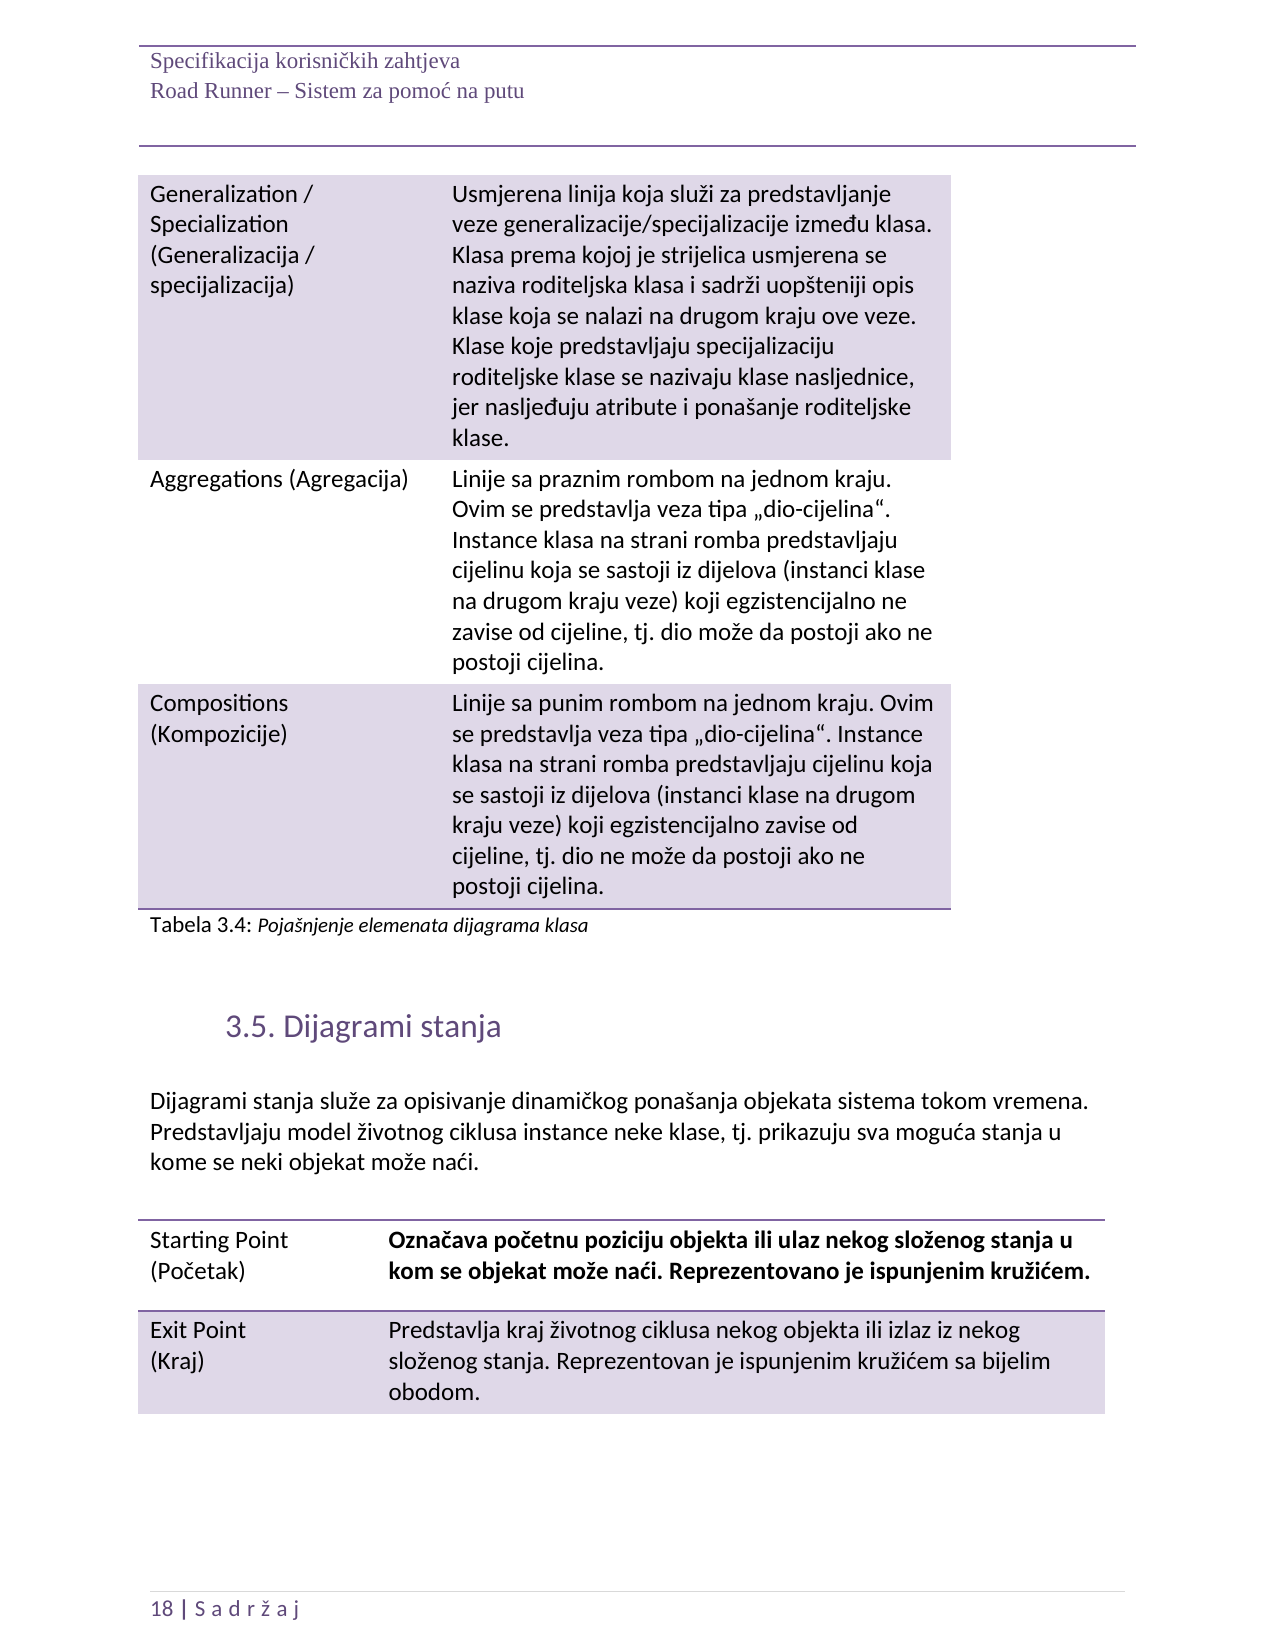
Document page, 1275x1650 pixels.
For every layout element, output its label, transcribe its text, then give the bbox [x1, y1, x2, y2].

table_header Starting Point (Početak) [138, 1221, 376, 1309]
table_cell Linije sa praznim rombom na jednom kraju. Ovim se predstavlja veza tipa „dio-cijelina“. Instance klasa na strani romba predstavljaju cijelinu koja se sastoji iz dijelova (instanci klase na drugom kraju veze) koji egzistencijalno ne zavise od cijeline, tj. dio može da postoji ako ne postoji cijelina. [440, 460, 951, 684]
table_cell Exit Point (Kraj) [138, 1312, 376, 1414]
table_cell Aggregations (Agregacija) [138, 460, 440, 684]
table_cell Usmjerena linija koja služi za predstavljanje veze generalizacije/specijalizacije između klasa. Klasa prema kojoj je strijelica usmjerena se naziva roditeljska klasa i sadrži uopšteniji opis klase koja se nalazi na drugom kraju ove veze. Klase koje predstavljaju specijalizaciju roditeljske klase se nazivaju klase nasljednice, jer nasljeđuju atribute i ponašanje roditeljske klase. [440, 175, 951, 460]
table_cell Compositions (Kompozicije) [138, 684, 440, 908]
list Dijagrami stanja služe za opisivanje dinamičkog ponašanja objekata sistema tokom vremena. Predstavljaju model životnog ciklusa instance neke klase, tj. prikazuju sva moguća stanja u kome se neki objekat može naći. [150, 1086, 1125, 1177]
table_cell Generalization / Specialization (Generalizacija / specijalizacija) [138, 175, 440, 460]
list 3.5. Dijagrami stanja [150, 1005, 1125, 1045]
table_header Označava početnu poziciju objekta ili ulaz nekog složenog stanja u kom se objekat može naći. Reprezentovano je ispunjenim kružićem. [376, 1221, 1105, 1309]
list Tabela 3.4: Pojašnjenje elemenata dijagrama klasa [150, 910, 1125, 938]
table_cell Linije sa punim rombom na jednom kraju. Ovim se predstavlja veza tipa „dio-cijelina“. Instance klasa na strani romba predstavljaju cijelinu koja se sastoji iz dijelova (instanci klase na drugom kraju veze) koji egzistencijalno zavise od cijeline, tj. dio ne može da postoji ako ne postoji cijelina. [440, 684, 951, 908]
table_cell Predstavlja kraj životnog ciklusa nekog objekta ili izlaz iz nekog složenog stanja. Reprezentovan je ispunjenim kružićem sa bijelim obodom. [376, 1312, 1105, 1414]
